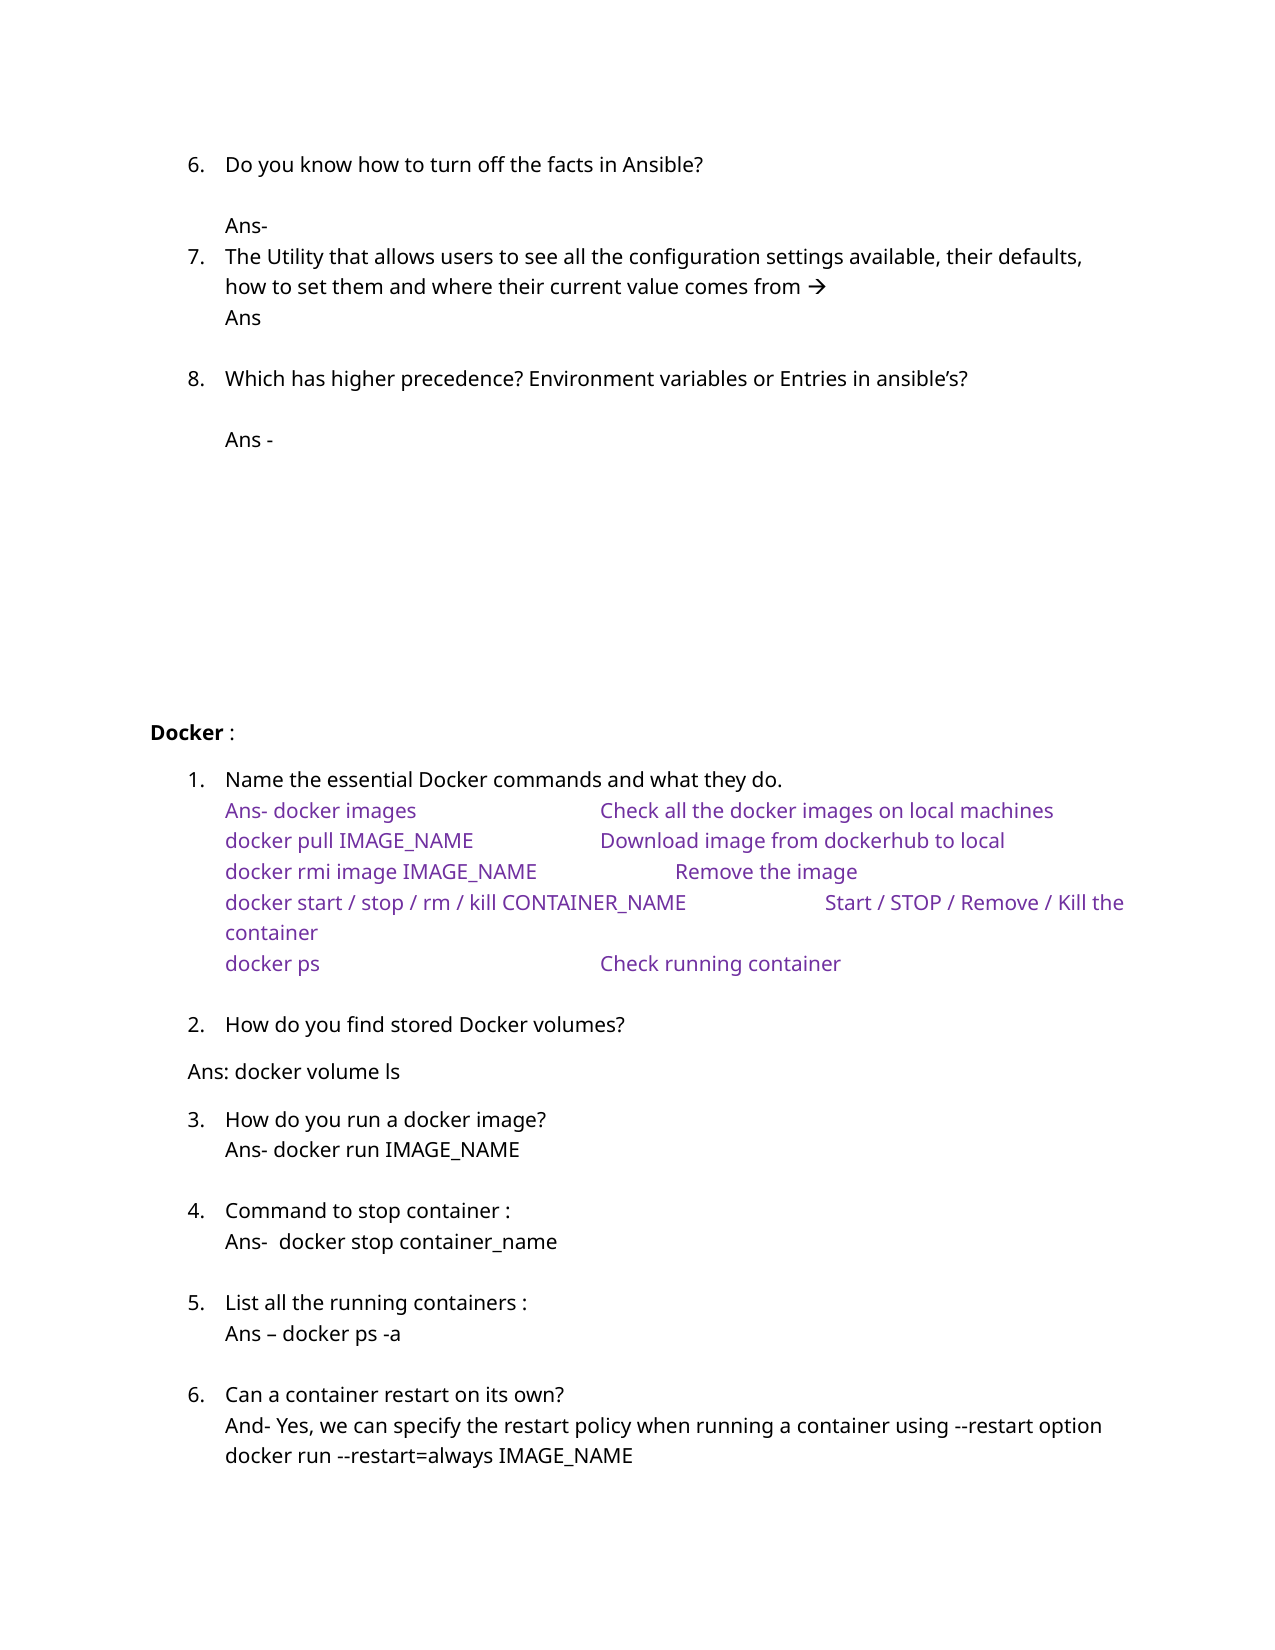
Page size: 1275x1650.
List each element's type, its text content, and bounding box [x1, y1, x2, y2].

list Name the essential Docker commands and what they do. [187, 765, 1125, 794]
list Ans- docker stop container_name [225, 1227, 1125, 1256]
list Do you know how to turn off the facts in Ansible? [187, 150, 1125, 178]
list Ans – docker ps -a [225, 1319, 1125, 1348]
list Which has higher precedence? Environment variables or Entries in ansible’s? [187, 364, 1125, 393]
list docker pull IMAGE_NAME Download image from dockerhub to local [225, 826, 1125, 855]
list List all the running containers : [187, 1288, 1125, 1317]
list Can a container restart on its own? [187, 1380, 1125, 1409]
text Ans: docker volume ls [187, 1057, 1125, 1086]
list docker ps Check running container [225, 949, 1125, 977]
text Docker : [150, 718, 1125, 746]
list Ans- [225, 211, 1125, 240]
list How do you run a docker image? [187, 1105, 1125, 1133]
list Ans [225, 303, 1125, 332]
list Ans - [225, 426, 1125, 454]
list The Utility that allows users to see all the configuration settings available, their defaults, how to set them and where their current value comes from [187, 242, 1125, 301]
list Ans- docker images Check all the docker images on local machines [225, 796, 1125, 824]
list And- Yes, we can specify the restart policy when running a container using --restart option docker run --restart=always IMAGE_NAME [225, 1411, 1125, 1470]
list docker rmi image IMAGE_NAME Remove the image [225, 857, 1125, 886]
list How do you find stored Docker volumes? [187, 1010, 1125, 1039]
list Command to stop container : [187, 1197, 1125, 1225]
list docker start / stop / rm / kill CONTAINER_NAME Start / STOP / Remove / Kill the container [225, 888, 1125, 947]
list Ans- docker run IMAGE_NAME [225, 1135, 1125, 1164]
